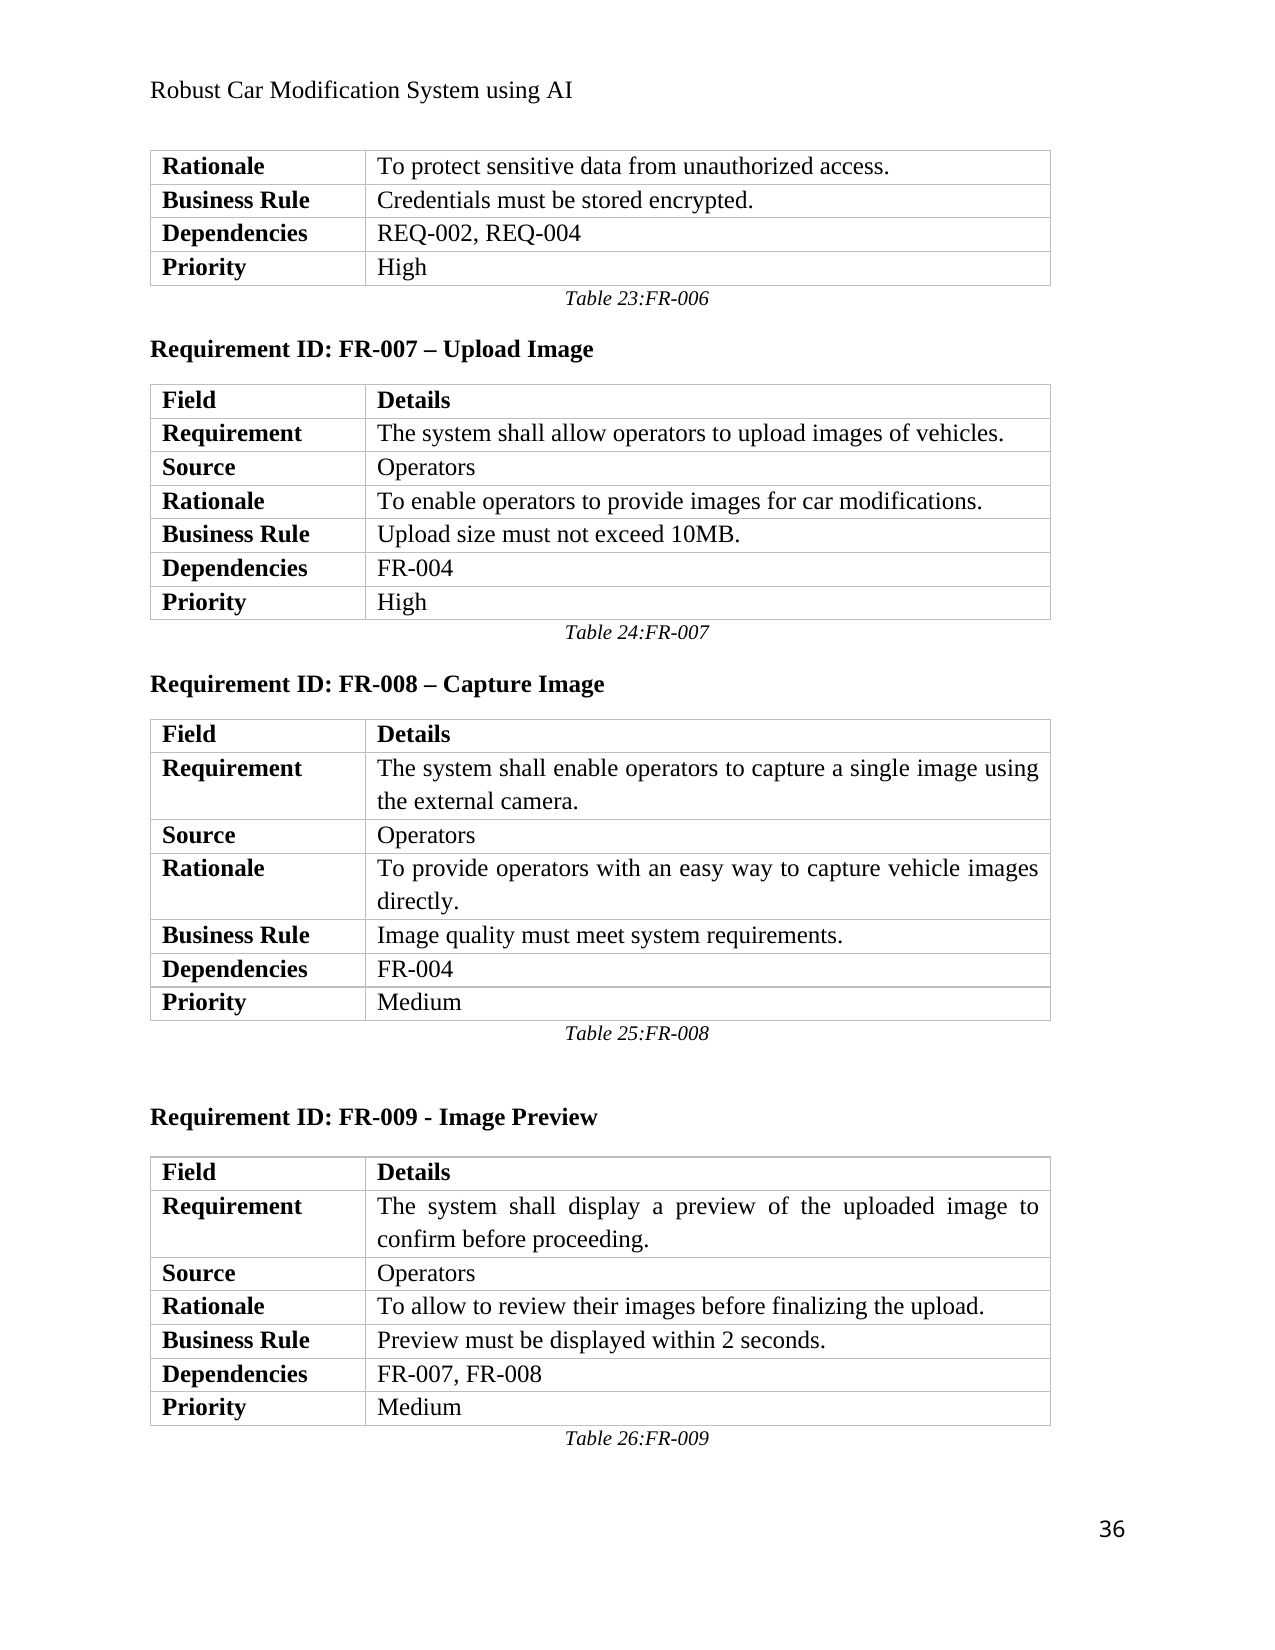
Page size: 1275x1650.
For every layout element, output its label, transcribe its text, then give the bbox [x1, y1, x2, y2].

table_cell Requirement [151, 753, 365, 819]
table_cell Source [151, 1258, 365, 1290]
table_cell Dependencies [151, 1359, 365, 1391]
table_cell Medium [366, 1392, 1050, 1425]
table_cell Business Rule [151, 185, 365, 217]
table_cell Operators [366, 1258, 1050, 1290]
table_cell FR-007, FR-008 [366, 1359, 1050, 1391]
table_header Details [366, 720, 1050, 752]
table_cell Dependencies [151, 954, 365, 986]
table_cell High [366, 587, 1050, 619]
table_cell The system shall allow operators to upload images of vehicles. [366, 419, 1050, 451]
table_cell Medium [366, 988, 1050, 1020]
text Table 25:FR-008 [150, 1021, 1125, 1045]
table_cell Rationale [151, 151, 365, 184]
table_header Details [366, 1158, 1050, 1190]
table_cell Rationale [151, 854, 365, 919]
table_cell Source [151, 452, 365, 485]
table_header Field [151, 720, 365, 752]
table_cell Priority [151, 587, 365, 619]
table_cell Business Rule [151, 1325, 365, 1358]
table_cell Requirement [151, 419, 365, 451]
table_cell Priority [151, 1392, 365, 1425]
table_cell FR-004 [366, 553, 1050, 586]
table_cell FR-004 [366, 954, 1050, 986]
table_cell Upload size must not exceed 10MB. [366, 519, 1050, 552]
table_cell To provide operators with an easy way to capture vehicle images directly. [366, 854, 1050, 919]
table_cell REQ-002, REQ-004 [366, 218, 1050, 251]
table_cell Image quality must meet system requirements. [366, 920, 1050, 953]
text Table 23:FR-006 [150, 286, 1125, 310]
table_header Field [151, 385, 365, 417]
table_cell To enable operators to provide images for car modifications. [366, 486, 1050, 518]
table_cell Business Rule [151, 519, 365, 552]
table_cell Dependencies [151, 218, 365, 251]
text Requirement ID: FR-009 - Image Preview [150, 1069, 1125, 1131]
table_cell Dependencies [151, 553, 365, 586]
table_cell Requirement [151, 1191, 365, 1257]
table_cell Priority [151, 988, 365, 1020]
table_header Details [366, 385, 1050, 417]
table_cell To allow to review their images before finalizing the upload. [366, 1291, 1050, 1324]
table_cell Preview must be displayed within 2 seconds. [366, 1325, 1050, 1358]
text Requirement ID: FR-008 – Capture Image [150, 669, 1125, 697]
table_header Field [151, 1158, 365, 1190]
table_cell High [366, 252, 1050, 284]
table_cell Operators [366, 452, 1050, 485]
table_cell Rationale [151, 486, 365, 518]
table_cell Source [151, 820, 365, 852]
table_cell Credentials must be stored encrypted. [366, 185, 1050, 217]
table_cell The system shall display a preview of the uploaded image to confirm before proceeding. [366, 1191, 1050, 1257]
table_cell Business Rule [151, 920, 365, 953]
table_cell Operators [366, 820, 1050, 852]
table_cell Rationale [151, 1291, 365, 1324]
text Requirement ID: FR-007 – Upload Image [150, 334, 1125, 363]
table_cell To protect sensitive data from unauthorized access. [366, 151, 1050, 184]
table_cell The system shall enable operators to capture a single image using the external camera. [366, 753, 1050, 819]
text Table 26:FR-009 [150, 1426, 1125, 1450]
table_cell Priority [151, 252, 365, 284]
text Table 24:FR-007 [150, 620, 1125, 644]
